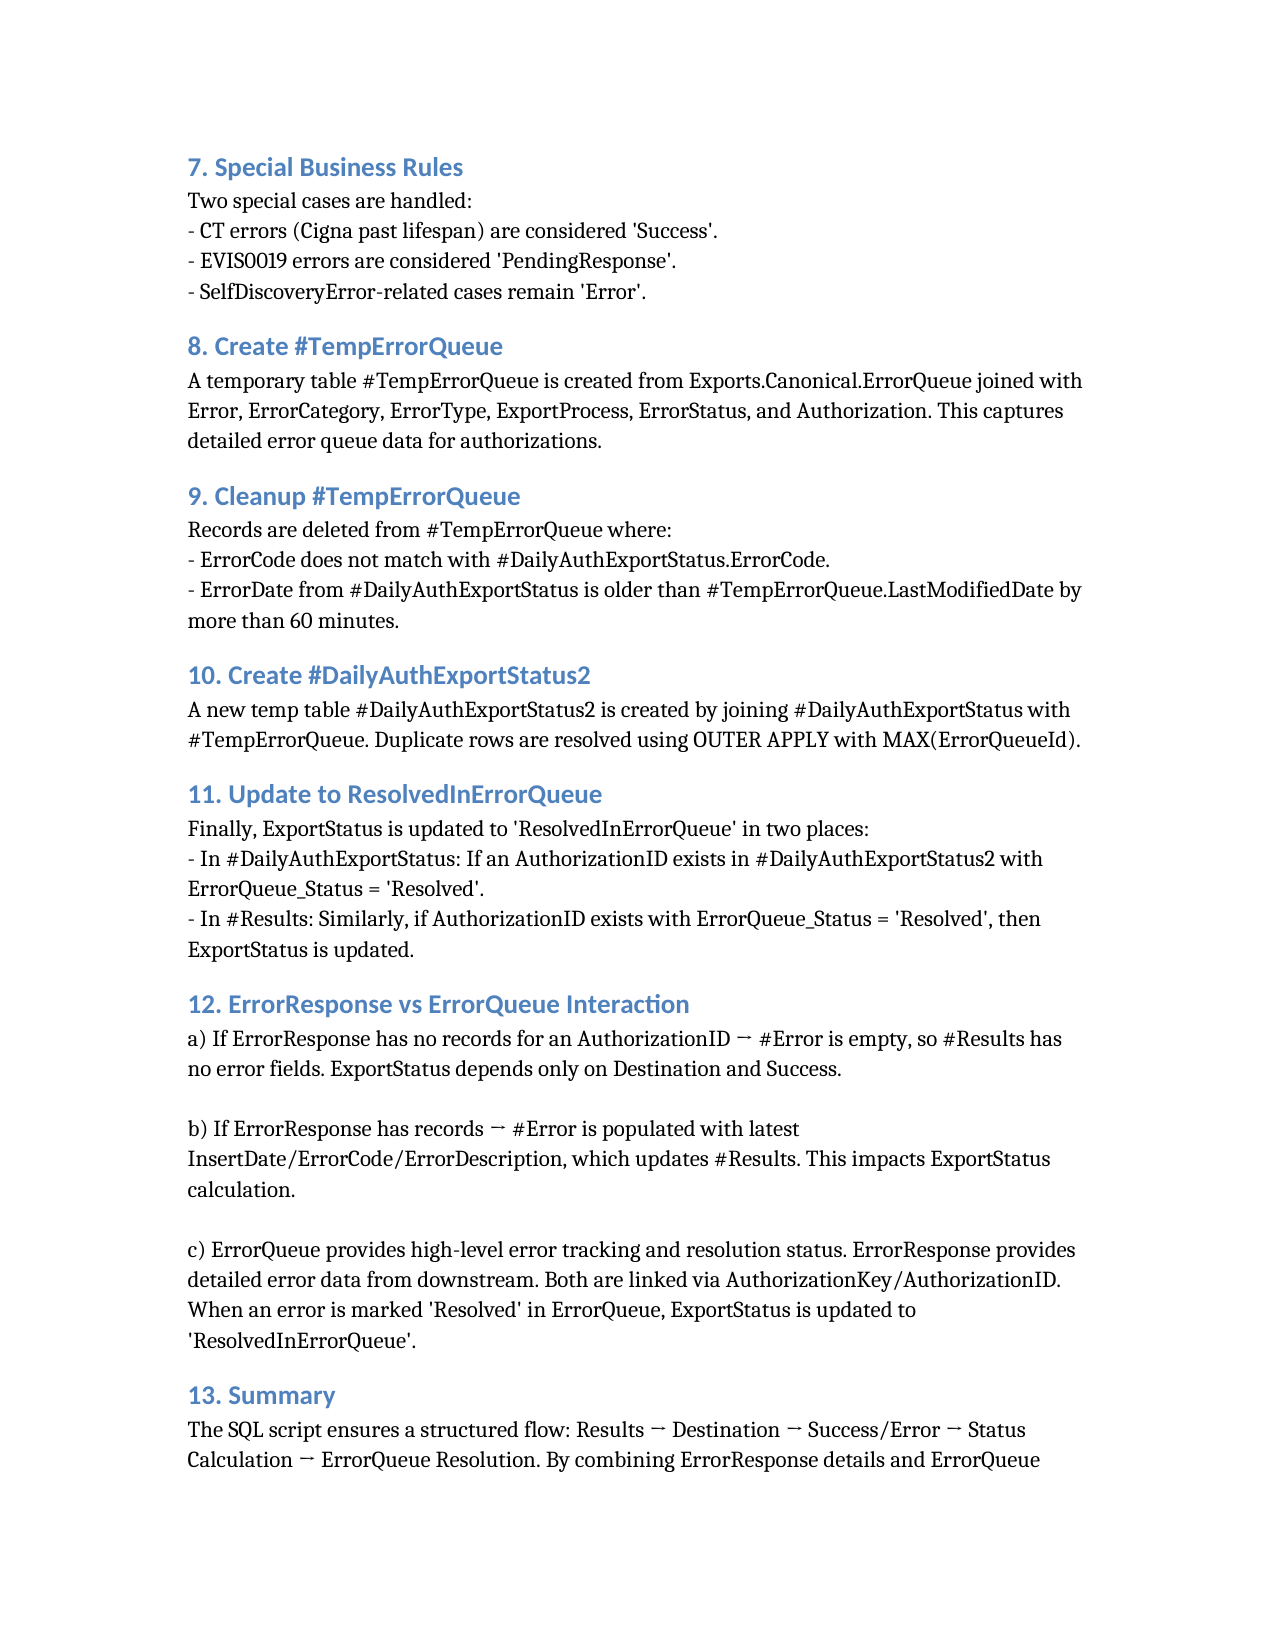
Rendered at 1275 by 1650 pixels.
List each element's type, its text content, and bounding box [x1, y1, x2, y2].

subtitle 13. Summary [187, 1378, 1087, 1412]
subtitle 10. Create #DailyAuthExportStatus2 [187, 658, 1087, 692]
text Records are deleted from #TempErrorQueue where: - ErrorCode does not match with #DailyAuthExportStatus.ErrorCode. - ErrorDate from #DailyAuthExportStatus is older than #TempErrorQueue.LastModifiedDate by more than 60 minutes. [187, 517, 1087, 634]
subtitle 11. Update to ResolvedInErrorQueue [187, 778, 1087, 811]
subtitle 7. Special Business Rules [187, 150, 1087, 183]
text A temporary table #TempErrorQueue is created from Exports.Canonical.ErrorQueue joined with Error, ErrorCategory, ErrorType, ExportProcess, ErrorStatus, and Authorization. This captures detailed error queue data for authorizations. [187, 367, 1087, 454]
subtitle 12. ErrorResponse vs ErrorQueue Interaction [187, 987, 1087, 1021]
text Two special cases are handled: - CT errors (Cigna past lifespan) are considered 'Success'. - EVIS0019 errors are considered 'PendingResponse'. - SelfDiscoveryError-related cases remain 'Error'. [187, 188, 1087, 305]
text A new temp table #DailyAuthExportStatus2 is created by joining #DailyAuthExportStatus with #TempErrorQueue. Duplicate rows are resolved using OUTER APPLY with MAX(ErrorQueueId). [187, 696, 1087, 753]
subtitle 8. Create #TempErrorQueue [187, 329, 1087, 363]
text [187, 1416, 1087, 1473]
text a) If ErrorResponse has no records for an AuthorizationID → #Error is empty, so #Results has no error fields. ExportStatus depends only on Destination and Success. b) If ErrorResponse has records → #Error is populated with latest InsertDate/ErrorCode/ErrorDescription, which updates #Results. This impacts ExportStatus calculation. c) ErrorQueue provides high-level error tracking and resolution status. ErrorResponse provides detailed error data from downstream. Both are linked via AuthorizationKey/AuthorizationID. When an error is marked 'Resolved' in ErrorQueue, ExportStatus is updated to 'ResolvedInErrorQueue'. [187, 1025, 1087, 1354]
subtitle 9. Cleanup #TempErrorQueue [187, 479, 1087, 512]
text Finally, ExportStatus is updated to 'ResolvedInErrorQueue' in two places: - In #DailyAuthExportStatus: If an AuthorizationID exists in #DailyAuthExportStatus2 with ErrorQueue_Status = 'Resolved'. - In #Results: Similarly, if AuthorizationID exists with ErrorQueue_Status = 'Resolved', then ExportStatus is updated. [187, 816, 1087, 963]
